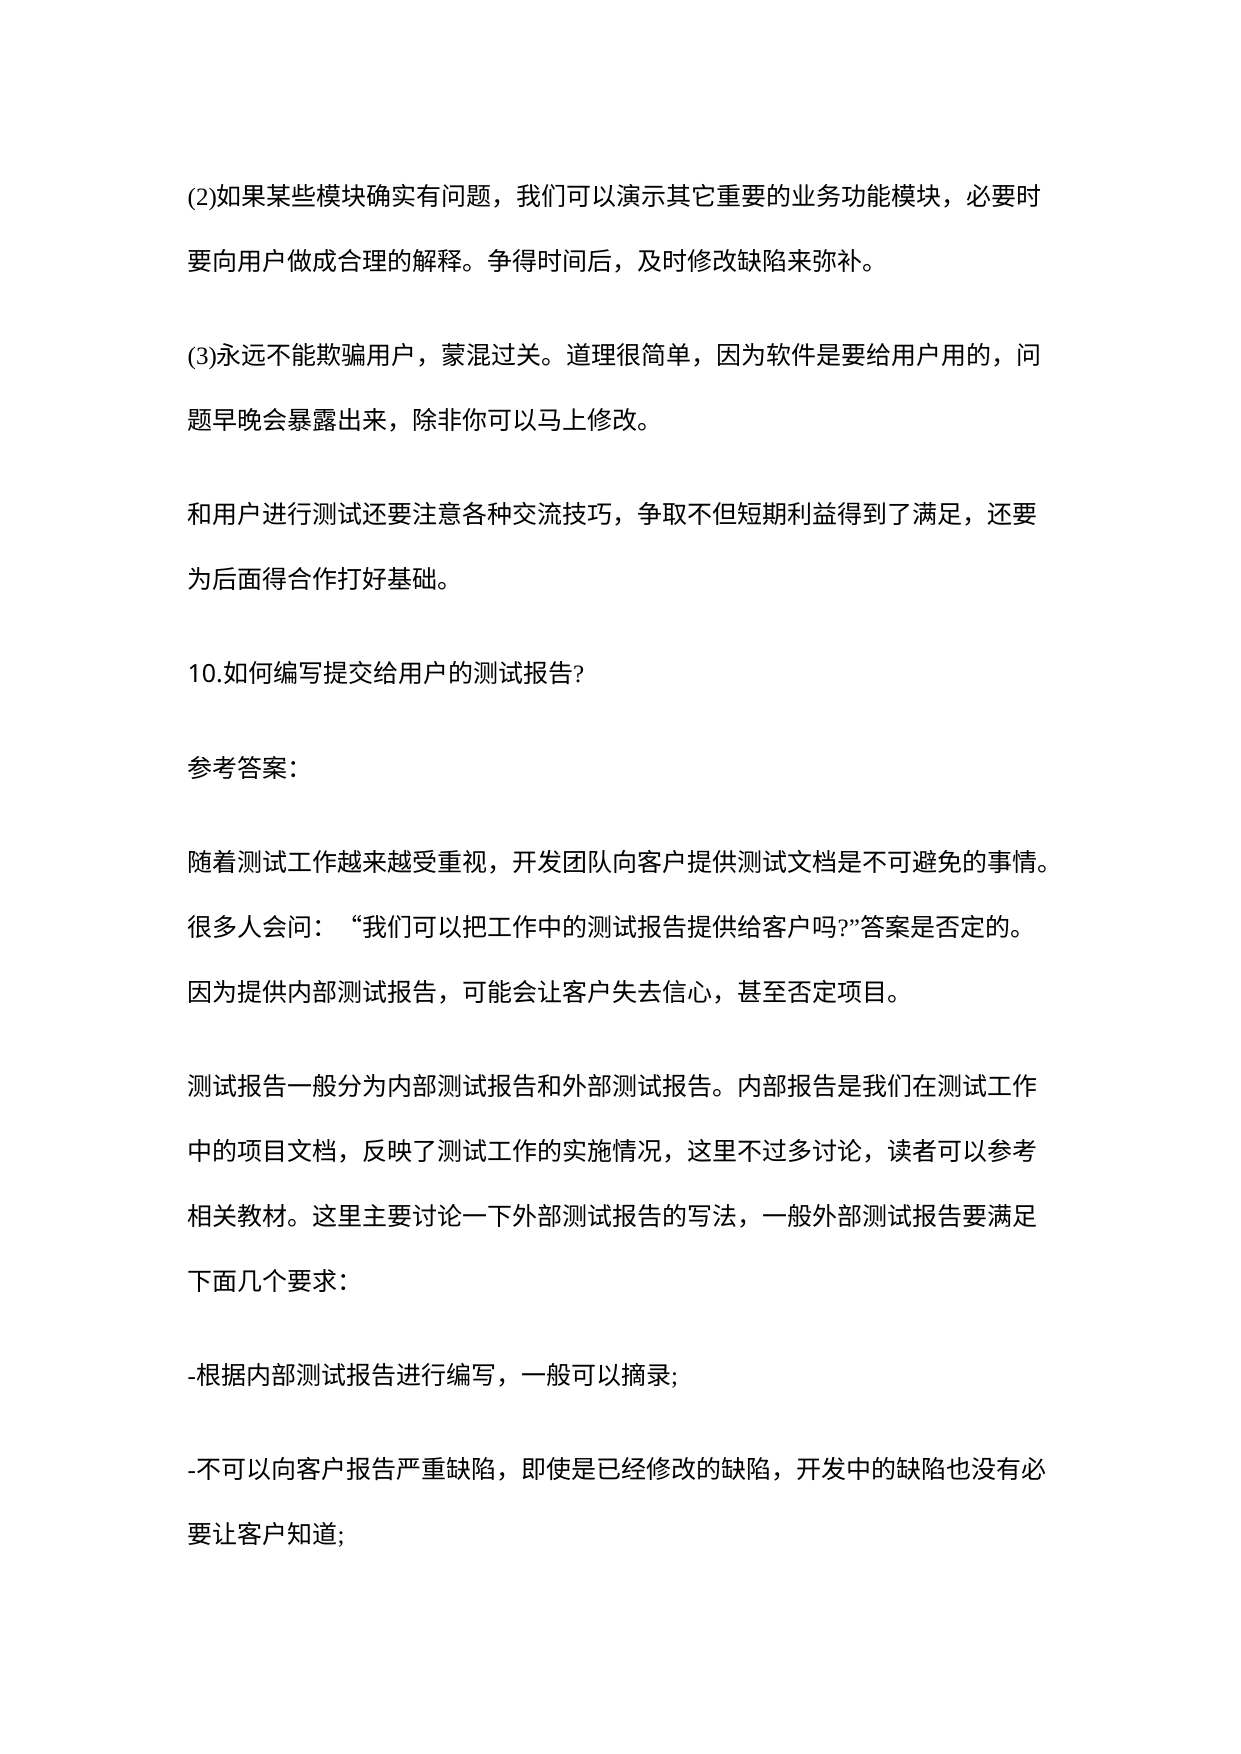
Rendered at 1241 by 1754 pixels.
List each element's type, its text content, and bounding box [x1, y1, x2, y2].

text -不可以向客户报告严重缺陷，即使是已经修改的缺陷，开发中的缺陷也没有必要让客户知道; [187, 1435, 1053, 1565]
text 测试报告一般分为内部测试报告和外部测试报告。内部报告是我们在测试工作中的项目文档，反映了测试工作的实施情况，这里不过多讨论，读者可以参考相关教材。这里主要讨论一下外部测试报告的写法，一般外部测试报告要满足下面几个要求： [187, 1052, 1053, 1312]
text -根据内部测试报告进行编写，一般可以摘录; [187, 1341, 1053, 1406]
text 和用户进行测试还要注意各种交流技巧，争取不但短期利益得到了满足，还要为后面得合作打好基础。 [187, 480, 1053, 610]
text (3)永远不能欺骗用户，蒙混过关。道理很简单，因为软件是要给用户用的，问题早晚会暴露出来，除非你可以马上修改。 [187, 321, 1053, 451]
text 参考答案： [187, 734, 1053, 799]
text (2)如果某些模块确实有问题，我们可以演示其它重要的业务功能模块，必要时要向用户做成合理的解释。争得时间后，及时修改缺陷来弥补。 [187, 162, 1053, 292]
text 10.如何编写提交给用户的测试报告? [187, 639, 1053, 704]
text 随着测试工作越来越受重视，开发团队向客户提供测试文档是不可避免的事情。很多人会问：“我们可以把工作中的测试报告提供给客户吗?”答案是否定的。因为提供内部测试报告，可能会让客户失去信心，甚至否定项目。 [187, 828, 1053, 1023]
